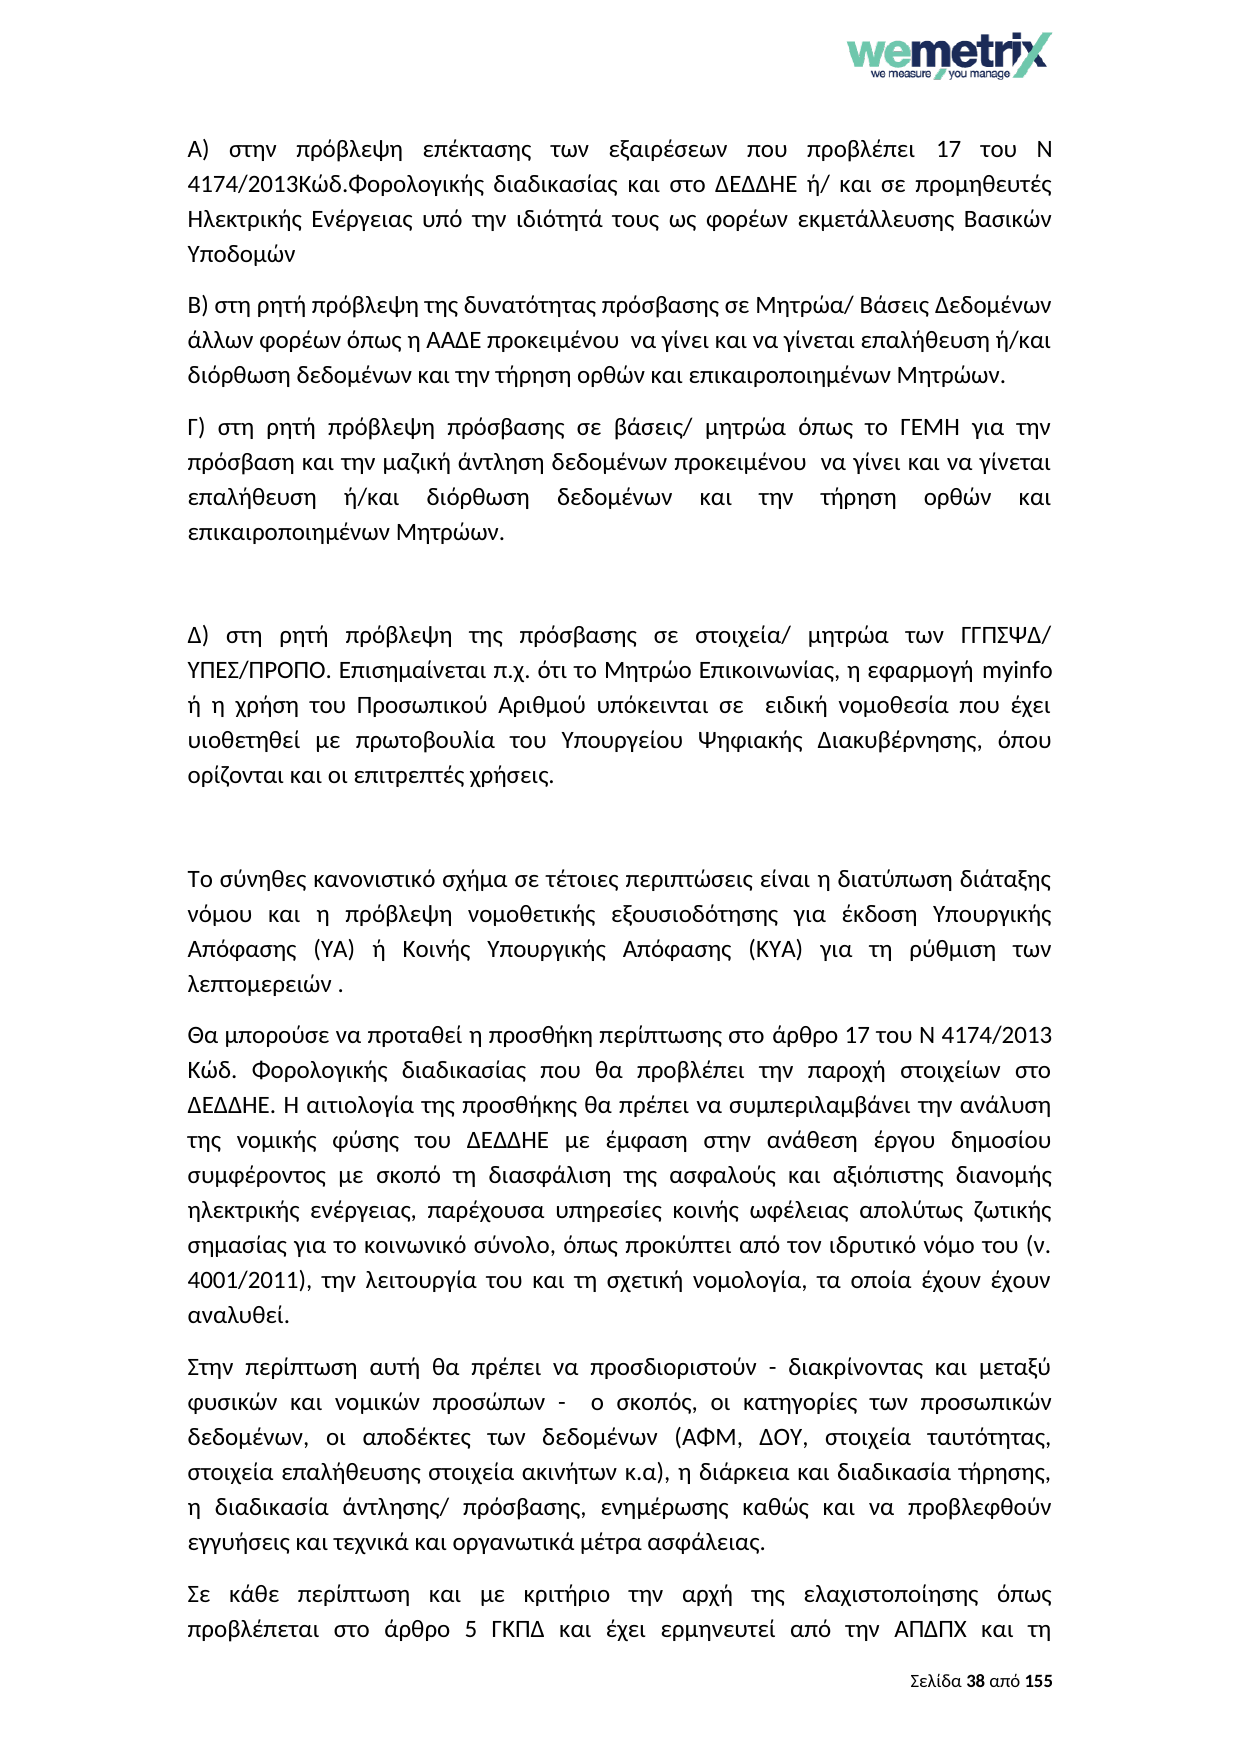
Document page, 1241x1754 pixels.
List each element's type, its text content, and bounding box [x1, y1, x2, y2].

text Β) στη ρητή πρόβλεψη της δυνατότητας πρόσβασης σε Μητρώα/ Βάσεις Δεδομένων άλλων φορέων όπως η ΑΑΔΕ προκειμένου να γίνει και να γίνεται επαλήθευση ή/και διόρθωση δεδομένων και την τήρηση ορθών και επικαιροποιημένων Μητρώων. [187, 289, 1053, 390]
text Το σύνηθες κανονιστικό σχήμα σε τέτοιες περιπτώσεις είναι η διατύπωση διάταξης νόμου και η πρόβλεψη νομοθετικής εξουσιοδότησης για έκδοση Υπουργικής Απόφασης (ΥΑ) ή Κοινής Υπουργικής Απόφασης (ΚΥΑ) για τη ρύθμιση των λεπτομερειών . [187, 863, 1053, 998]
text Θα μπορούσε να προταθεί η προσθήκη περίπτωσης στο άρθρο 17 του Ν 4174/2013 Κώδ. Φορολογικής διαδικασίας που θα προβλέπει την παροχή στοιχείων στο ΔΕΔΔΗΕ. Η αιτιολογία της προσθήκης θα πρέπει να συμπεριλαμβάνει την ανάλυση της νομικής φύσης του ΔΕΔΔΗΕ με έμφαση στην ανάθεση έργου δημοσίου συμφέροντος με σκοπό τη διασφάλιση της ασφαλούς και αξιόπιστης διανοµής ηλεκτρικής ενέργειας, παρέχουσα υπηρεσίες κοινής ωφέλειας απολύτως ζωτικής σηµασίας για το κοινωνικό σύνολο, όπως προκύπτει από τον ιδρυτικό νόμο του (ν. 4001/2011), την λειτουργία του και τη σχετική νομολογία, τα οποία έχουν έχουν αναλυθεί. [187, 1019, 1053, 1330]
text Στην περίπτωση αυτή θα πρέπει να προσδιοριστούν - διακρίνοντας και μεταξύ φυσικών και νομικών προσώπων - ο σκοπός, οι κατηγορίες των προσωπικών δεδομένων, οι αποδέκτες των δεδομένων (ΑΦΜ, ΔΟΥ, στοιχεία ταυτότητας, στοιχεία επαλήθευσης στοιχεία ακινήτων κ.α), η διάρκεια και διαδικασία τήρησης, η διαδικασία άντλησης/ πρόσβασης, ενημέρωσης καθώς και να προβλεφθούν εγγυήσεις και τεχνικά και οργανωτικά μέτρα ασφάλειας. [187, 1351, 1053, 1557]
picture [844, 29, 1053, 80]
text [187, 1578, 1053, 1643]
text Δ) στη ρητή πρόβλεψη της πρόσβασης σε στοιχεία/ μητρώα των ΓΓΠΣΨΔ/ ΥΠΕΣ/ΠΡΟΠΟ. Επισημαίνεται π.χ. ότι το Μητρώο Επικοινωνίας, η εφαρμογή myinfo ή η χρήση του Προσωπικού Αριθμού υπόκεινται σε ειδική νομοθεσία που έχει υιοθετηθεί με πρωτοβουλία του Υπουργείου Ψηφιακής Διακυβέρνησης, όπου ορίζονται και οι επιτρεπτές χρήσεις. [187, 619, 1053, 790]
text Α) στην πρόβλεψη επέκτασης των εξαιρέσεων που προβλέπει 17 του Ν 4174/2013Κώδ.Φορολογικής διαδικασίας και στο ΔΕΔΔΗΕ ή/ και σε προμηθευτές Ηλεκτρικής Ενέργειας υπό την ιδιότητά τους ως φορέων εκμετάλλευσης Βασικών Υποδομών [187, 133, 1053, 268]
text Γ) στη ρητή πρόβλεψη πρόσβασης σε βάσεις/ μητρώα όπως το ΓΕΜΗ για την πρόσβαση και την μαζική άντληση δεδομένων προκειμένου να γίνει και να γίνεται επαλήθευση ή/και διόρθωση δεδομένων και την τήρηση ορθών και επικαιροποιημένων Μητρώων. [187, 411, 1053, 547]
